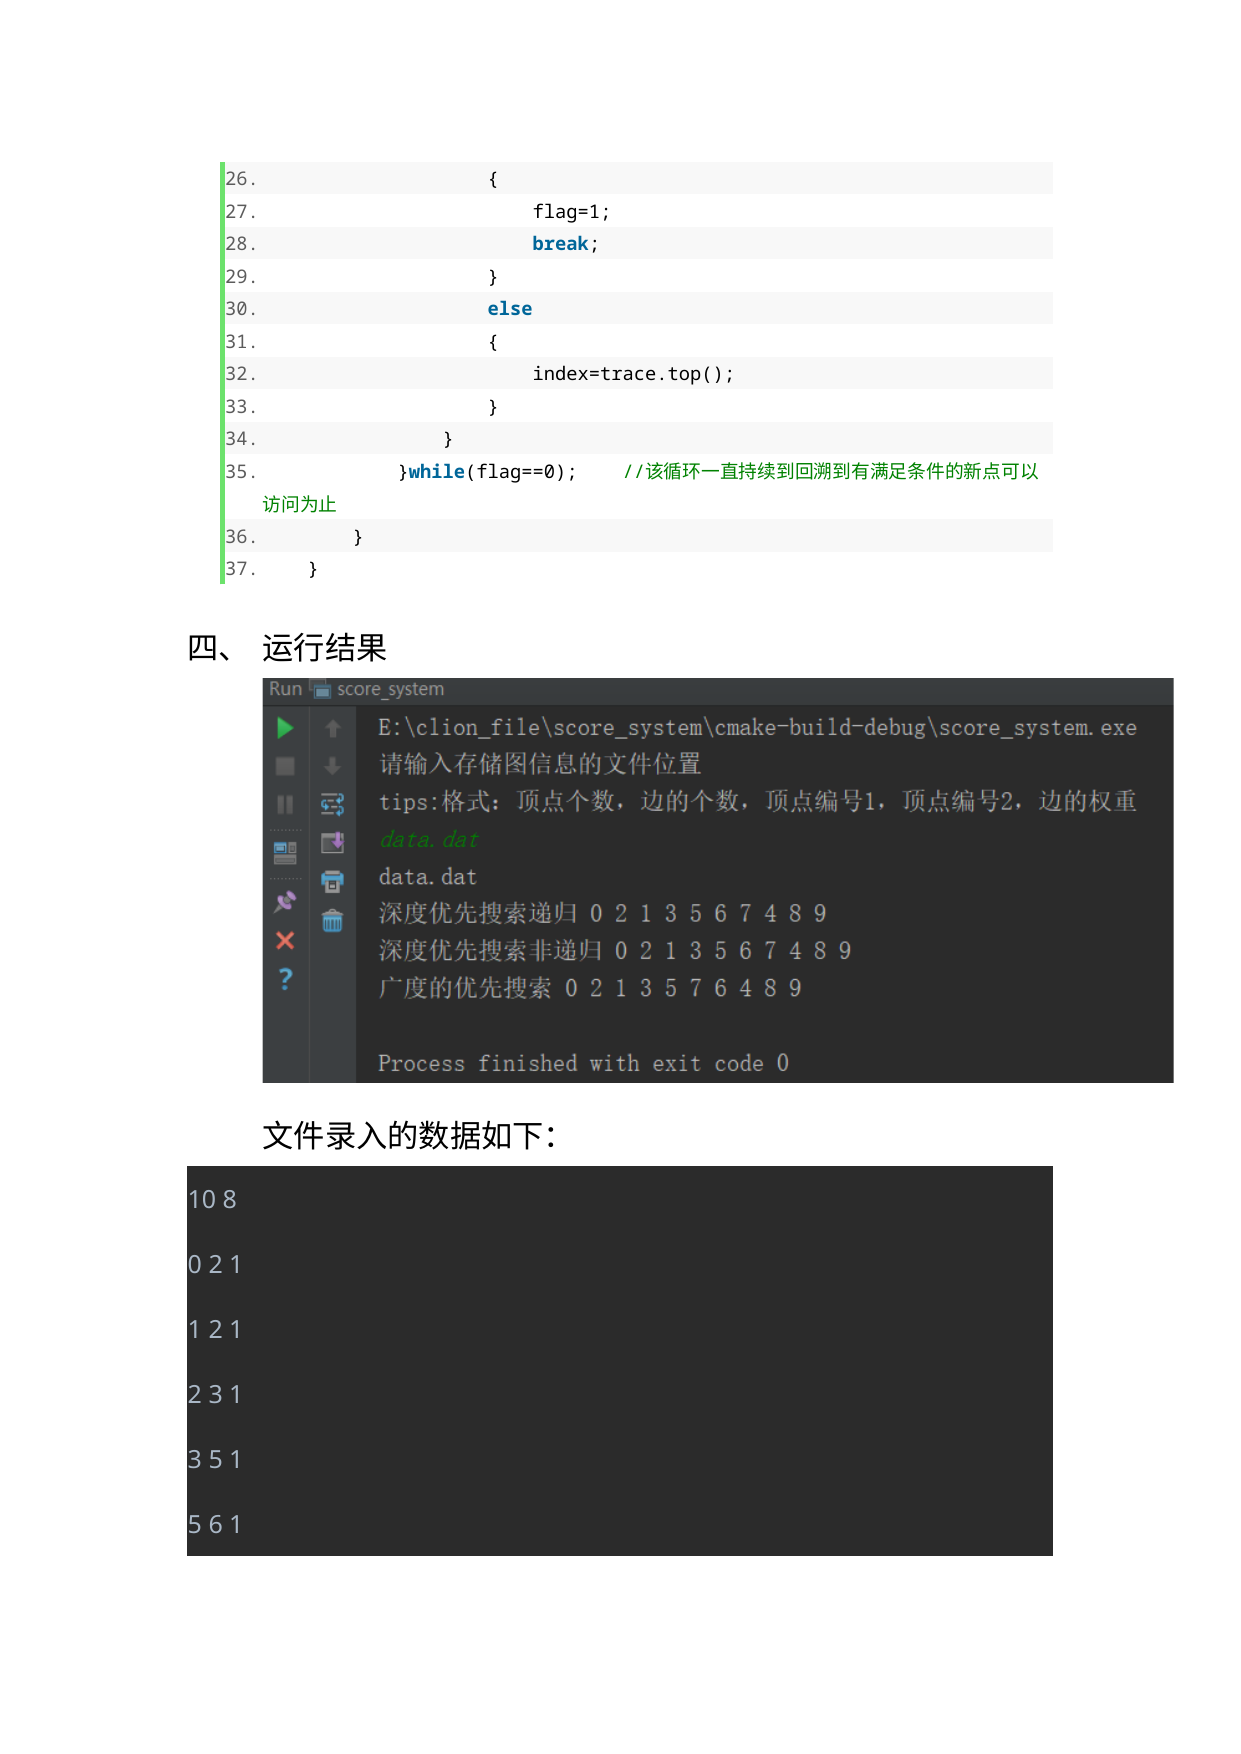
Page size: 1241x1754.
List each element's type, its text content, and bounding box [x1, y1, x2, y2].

list flag=1; [225, 194, 1053, 227]
list } [225, 259, 1053, 292]
list { [225, 324, 1053, 357]
list } [225, 422, 1053, 454]
list } [225, 519, 1053, 552]
list } [225, 552, 1053, 584]
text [187, 1166, 1053, 1556]
list else [225, 292, 1053, 324]
picture [262, 678, 1174, 1083]
list index=trace.top(); [225, 357, 1053, 389]
list { [225, 162, 1053, 194]
list break; [225, 227, 1053, 259]
list } [225, 389, 1053, 422]
list 运行结果 [187, 614, 1053, 679]
list }while(flag==0); //该循环一直持续到回溯到有满足条件的新点可以访问为止 [225, 454, 1053, 519]
list 文件录入的数据如下： [262, 1101, 1053, 1166]
